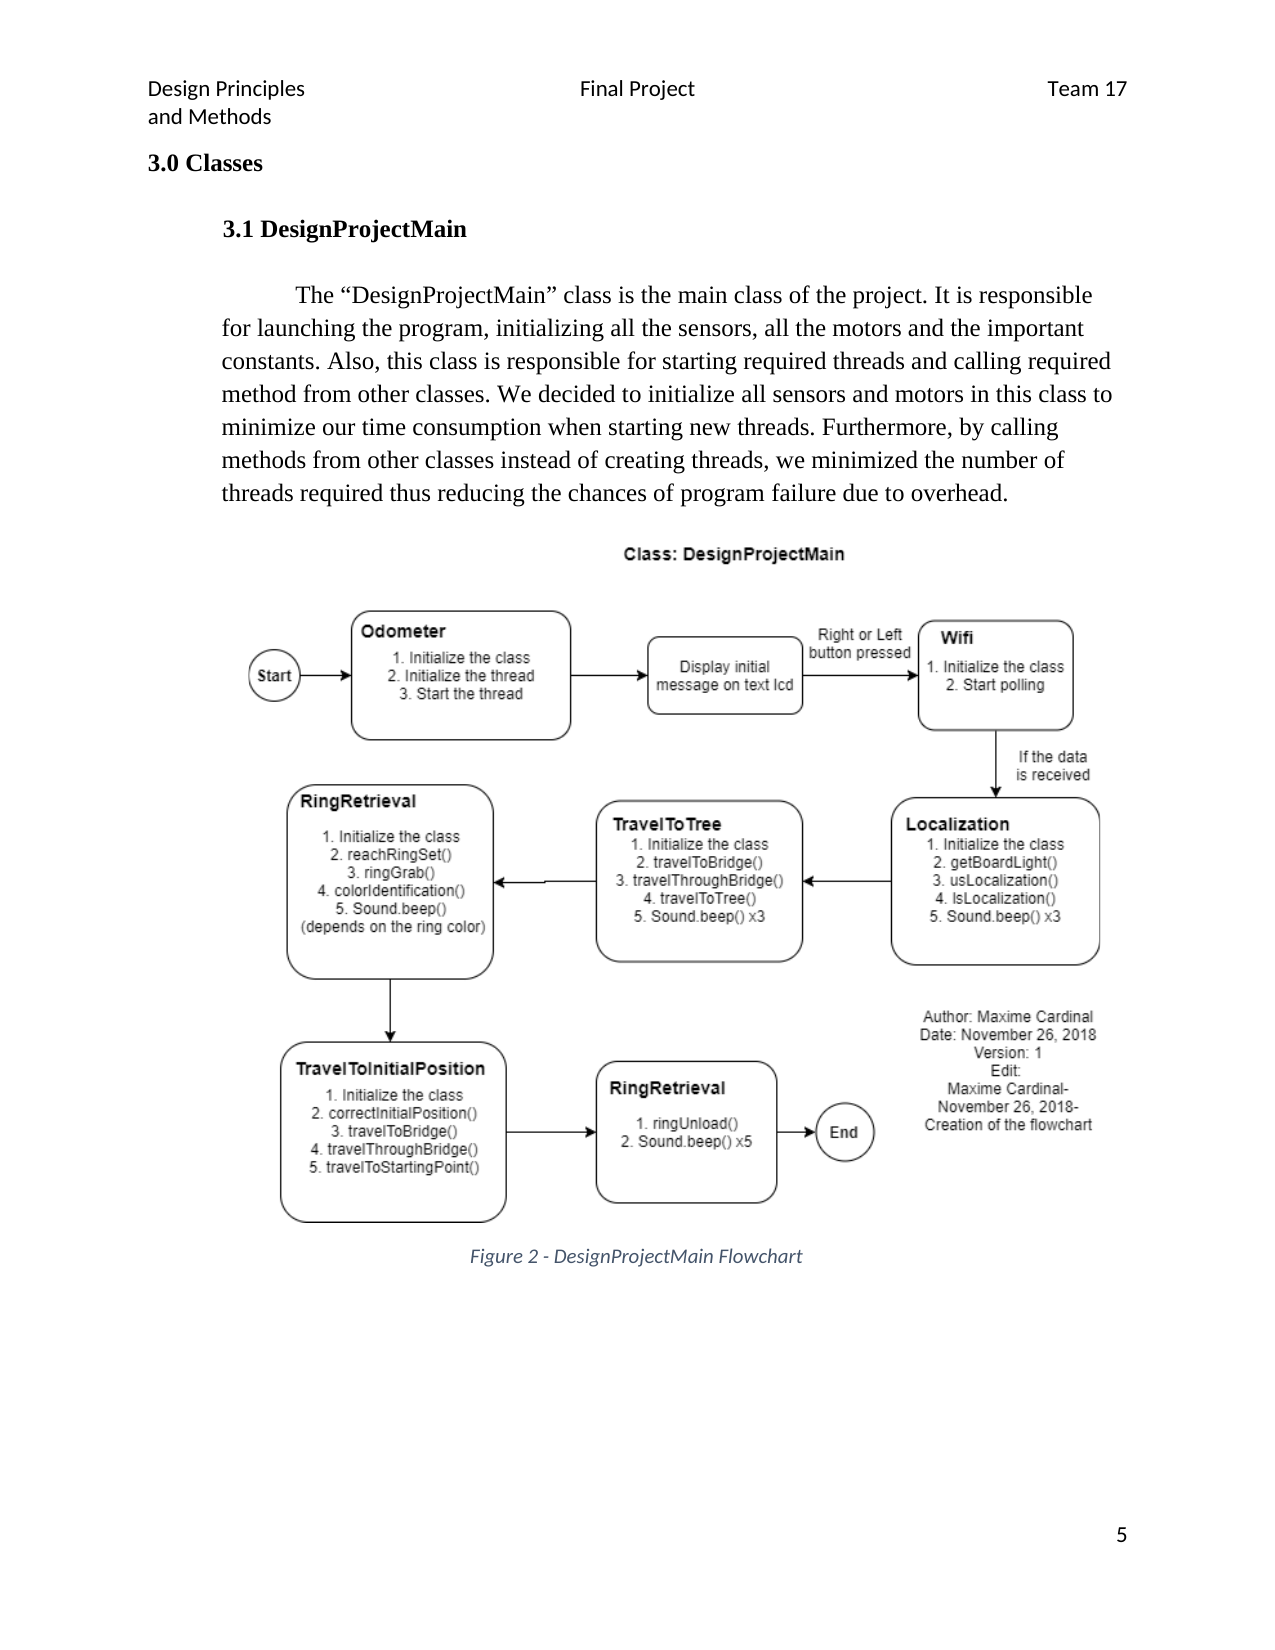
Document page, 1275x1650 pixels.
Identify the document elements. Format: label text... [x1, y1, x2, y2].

text 3.1 DesignProjectMain [148, 214, 1127, 242]
picture [248, 527, 1101, 1223]
text 3.0 Classes [148, 148, 1127, 176]
text Figure 2 - DesignProjectMain Flowchart [148, 1244, 1127, 1269]
text The “DesignProjectMain” class is the main class of the project. It is responsible for launching the program, initializing all the sensors, all the motors and the important constants. Also, this class is responsible for starting required threads and calling required method from other classes. We decided to initialize all sensors and motors in this class to minimize our time consumption when starting new threads. Furthermore, by calling methods from other classes instead of creating threads, we minimized the number of threads required thus reducing the chances of program failure due to overhead. [221, 280, 1127, 507]
